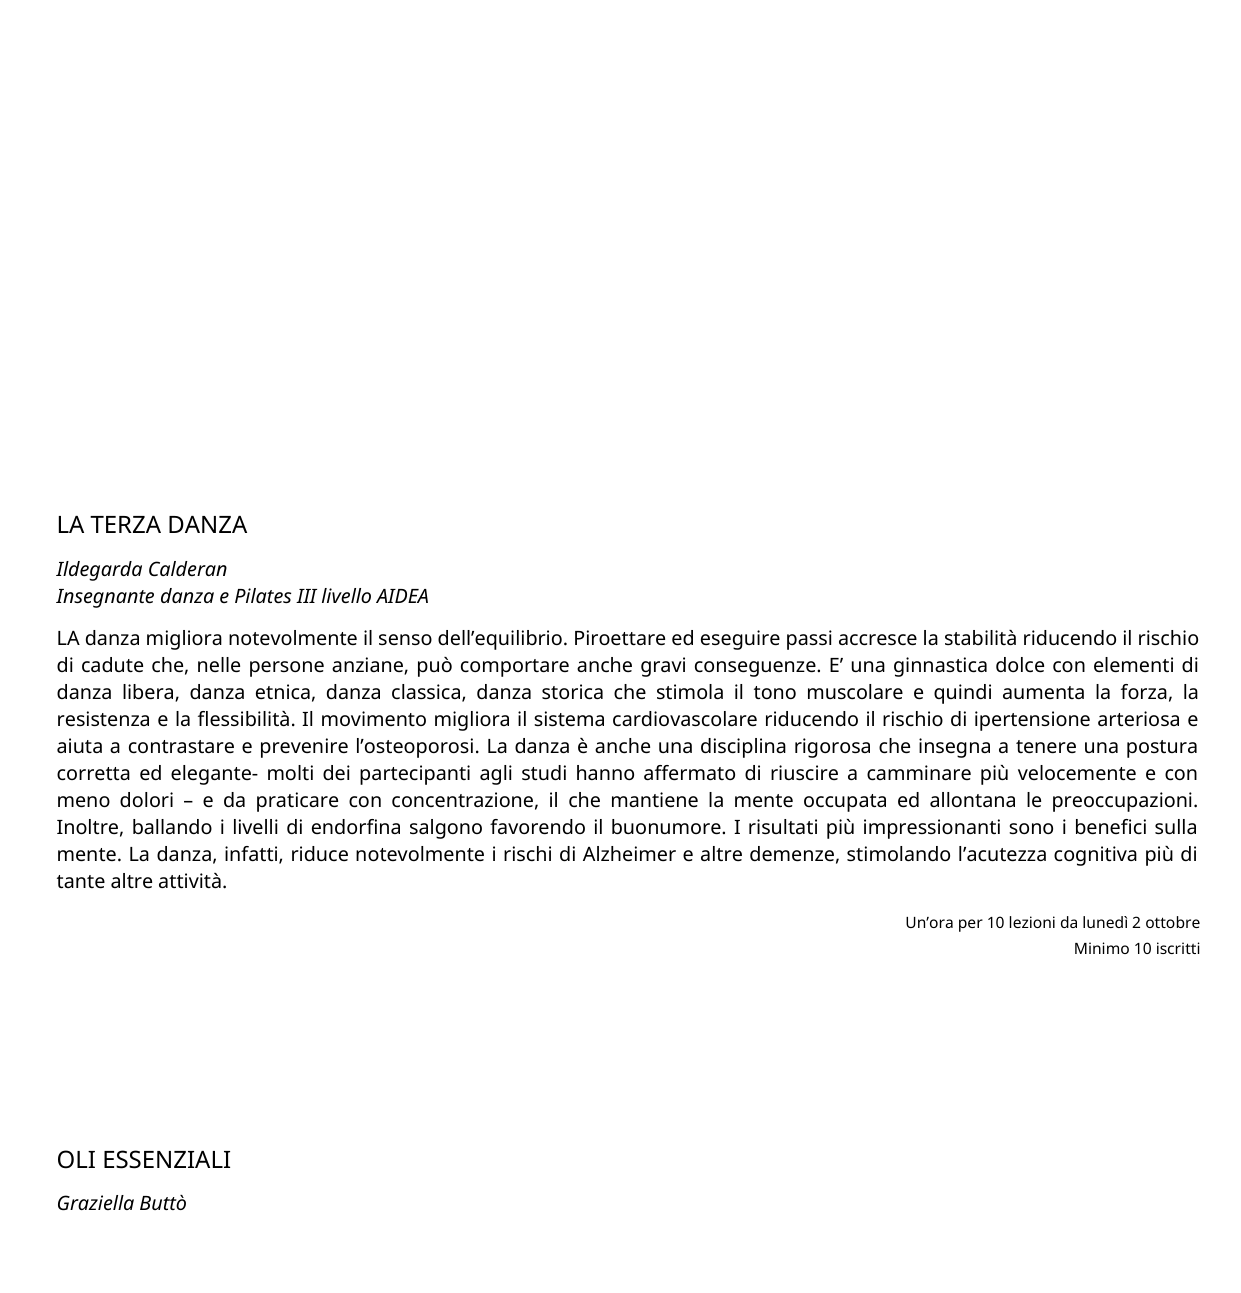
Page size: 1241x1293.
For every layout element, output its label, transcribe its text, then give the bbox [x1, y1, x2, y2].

text Minimo 10 iscritti [56, 933, 1200, 959]
text Ildegarda Calderan [56, 556, 1200, 582]
text Un’ora per 10 lezioni da lunedì 2 ottobre [56, 908, 1200, 933]
text LA TERZA DANZA [56, 508, 1200, 541]
text Graziella Buttò [56, 1190, 1200, 1217]
text Insegnante danza e Pilates III livello AIDEA [56, 582, 1200, 609]
text OLI ESSENZIALI [56, 1142, 1200, 1175]
text LA danza migliora notevolmente il senso dell’equilibrio. Piroettare ed eseguire passi accresce la stabilità riducendo il rischio di cadute che, nelle persone anziane, può comportare anche gravi conseguenze. E’ una ginnastica dolce con elementi di danza libera, danza etnica, danza classica, danza storica che stimola il tono muscolare e quindi aumenta la forza, la resistenza e la flessibilità. Il movimento migliora il sistema cardiovascolare riducendo il rischio di ipertensione arteriosa e aiuta a contrastare e prevenire l’osteoporosi. La danza è anche una disciplina rigorosa che insegna a tenere una postura corretta ed elegante- molti dei partecipanti agli studi hanno affermato di riuscire a camminare più velocemente e con meno dolori – e da praticare con concentrazione, il che mantiene la mente occupata ed allontana le preoccupazioni. Inoltre, ballando i livelli di endorfina salgono favorendo il buonumore. I risultati più impressionanti sono i benefici sulla mente. La danza, infatti, riduce notevolmente i rischi di Alzheimer e altre demenze, stimolando l’acutezza cognitiva più di tante altre attività. [56, 624, 1200, 894]
